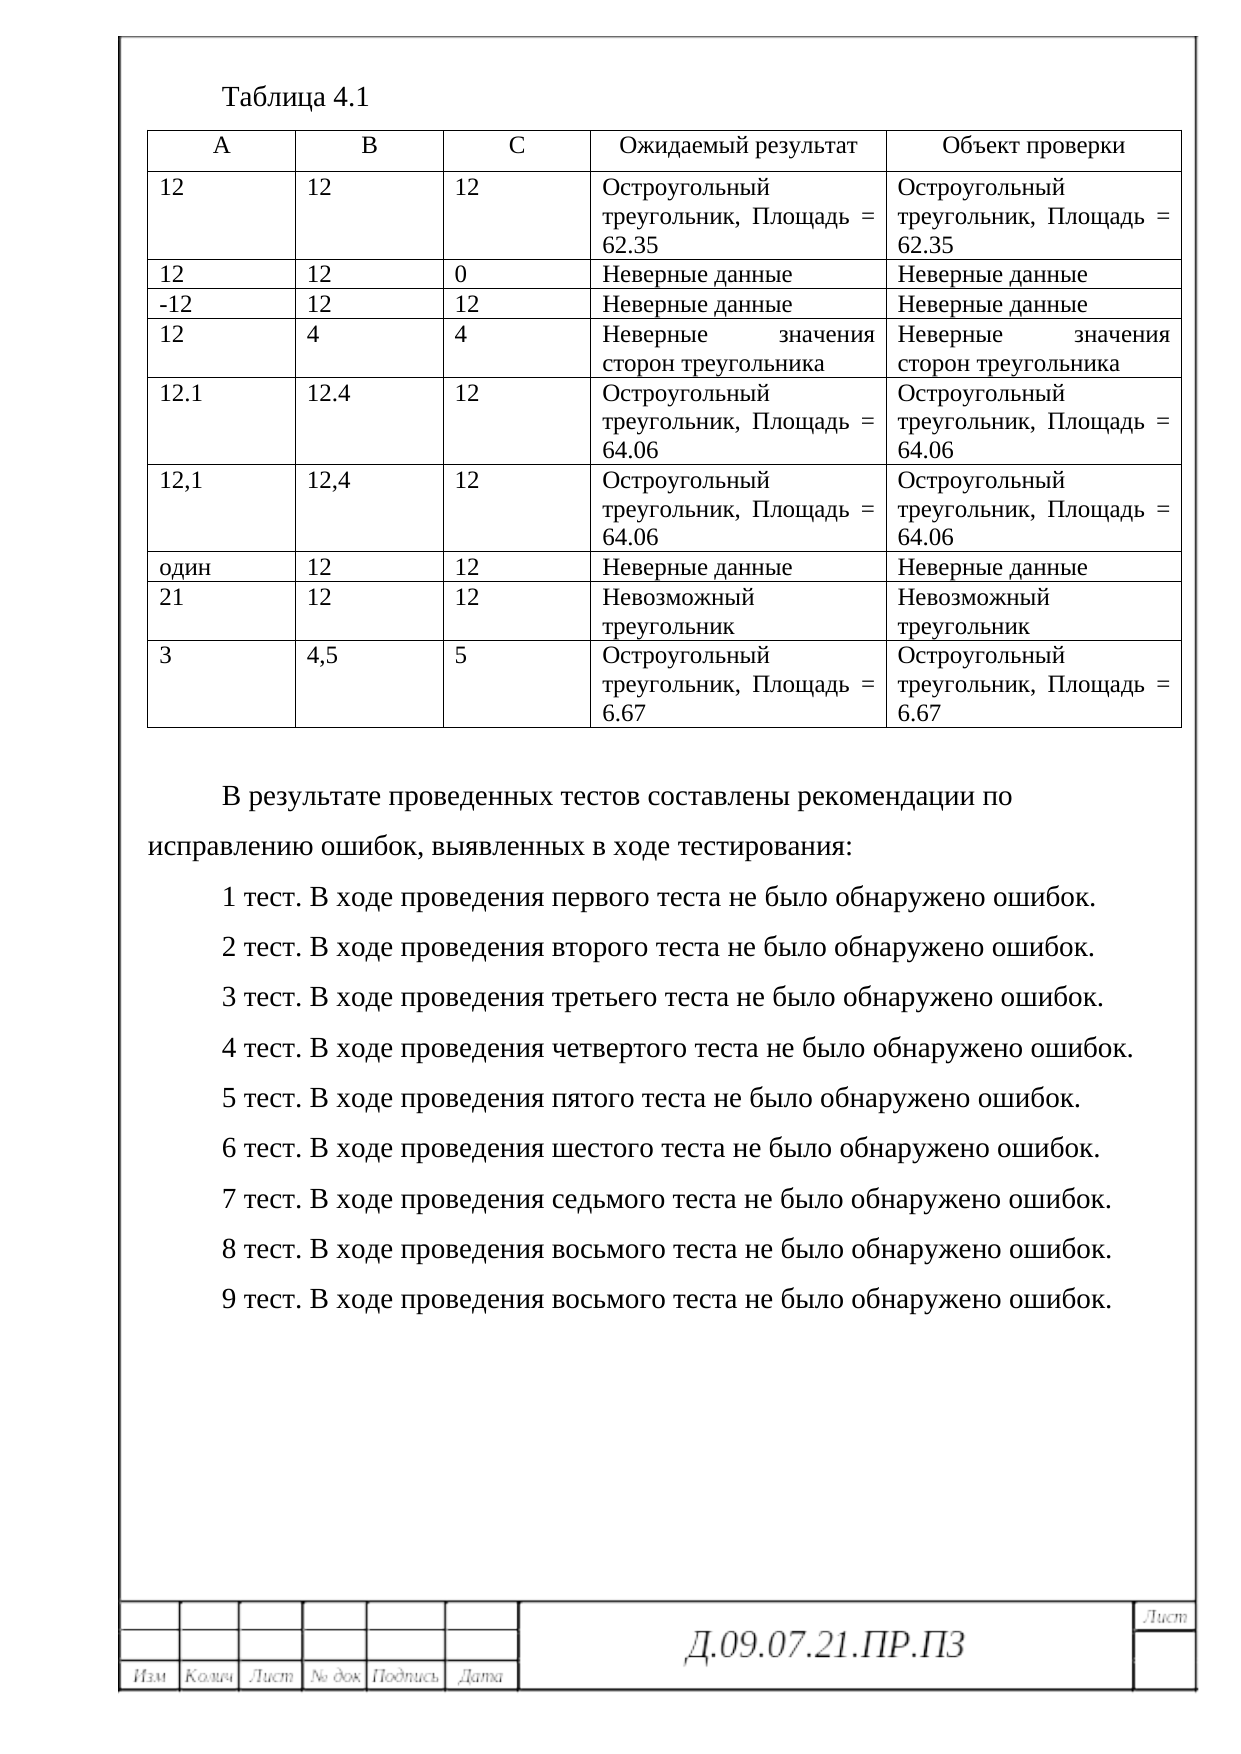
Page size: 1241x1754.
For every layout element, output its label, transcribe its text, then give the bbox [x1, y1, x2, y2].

table_cell 0 [444, 260, 590, 288]
text 2 тест. В ходе проведения второго теста не было обнаружено ошибок. [148, 929, 1167, 963]
table_cell 12 [444, 289, 590, 318]
table_cell Остроугольный треугольник, Площадь = 64.06 [591, 378, 886, 464]
table_cell Остроугольный треугольник, Площадь = 62.35 [591, 172, 886, 258]
table_cell один [148, 552, 295, 581]
table_cell 12.1 [148, 378, 295, 464]
table_cell 12 [444, 465, 590, 551]
table_header Ожидаемый результат [591, 131, 886, 171]
table_cell 12,4 [296, 465, 443, 551]
table_cell 12 [148, 319, 295, 377]
text В результате проведенных тестов составлены рекомендации по исправлению ошибок, выявленных в ходе тестирования: [148, 778, 1167, 862]
table_cell Неверные данные [887, 260, 1181, 288]
table_cell 12 [444, 172, 590, 258]
table_cell 12 [148, 260, 295, 288]
table_header Объект проверки [887, 131, 1181, 171]
table_cell Неверные данные [591, 260, 886, 288]
table_cell Остроугольный треугольник, Площадь = 6.67 [591, 641, 886, 727]
table_cell -12 [148, 289, 295, 318]
text 3 тест. В ходе проведения третьего теста не было обнаружено ошибок. [148, 979, 1167, 1013]
table_cell 12 [296, 172, 443, 258]
table_cell Неверные данные [887, 289, 1181, 318]
table_header A [148, 131, 295, 171]
table_header C [444, 131, 590, 171]
table_cell Неверные данные [887, 552, 1181, 581]
text 5 тест. В ходе проведения пятого теста не было обнаружено ошибок. [148, 1080, 1167, 1114]
table_cell 12 [148, 172, 295, 258]
table_cell Остроугольный треугольник, Площадь = 6.67 [887, 641, 1181, 727]
text 1 тест. В ходе проведения первого теста не было обнаружено ошибок. [148, 879, 1167, 912]
text Таблица 4.1 [148, 79, 1167, 113]
table_cell 12 [296, 552, 443, 581]
table_cell Неверные данные [591, 289, 886, 318]
table_cell Неверные значения сторон треугольника [591, 319, 886, 377]
text 7 тест. В ходе проведения седьмого теста не было обнаружено ошибок. [148, 1181, 1167, 1214]
table_cell 12,1 [148, 465, 295, 551]
table_cell 12 [296, 582, 443, 639]
table_cell 4 [444, 319, 590, 377]
text 8 тест. В ходе проведения восьмого теста не было обнаружено ошибок. [148, 1231, 1167, 1264]
table_cell 3 [148, 641, 295, 727]
table_header B [296, 131, 443, 171]
table_cell 12 [444, 582, 590, 639]
table_cell 12.4 [296, 378, 443, 464]
table_cell 12 [444, 378, 590, 464]
table_cell Остроугольный треугольник, Площадь = 62.35 [887, 172, 1181, 258]
table_cell Неверные данные [591, 552, 886, 581]
table_cell 12 [296, 289, 443, 318]
table_cell 21 [148, 582, 295, 639]
table_cell 4 [296, 319, 443, 377]
table_cell Остроугольный треугольник, Площадь = 64.06 [887, 465, 1181, 551]
table_cell 12 [444, 552, 590, 581]
table_cell Невозможный треугольник [887, 582, 1181, 639]
text 9 тест. В ходе проведения восьмого теста не было обнаружено ошибок. [148, 1281, 1167, 1315]
table_cell Неверные значения сторон треугольника [887, 319, 1181, 377]
table_cell Остроугольный треугольник, Площадь = 64.06 [591, 465, 886, 551]
table_cell 4,5 [296, 641, 443, 727]
table_cell Невозможный треугольник [591, 582, 886, 639]
table_cell 12 [296, 260, 443, 288]
text 6 тест. В ходе проведения шестого теста не было обнаружено ошибок. [148, 1130, 1167, 1164]
text 4 тест. В ходе проведения четвертого теста не было обнаружено ошибок. [148, 1030, 1167, 1063]
table_cell 5 [444, 641, 590, 727]
table_cell Остроугольный треугольник, Площадь = 64.06 [887, 378, 1181, 464]
